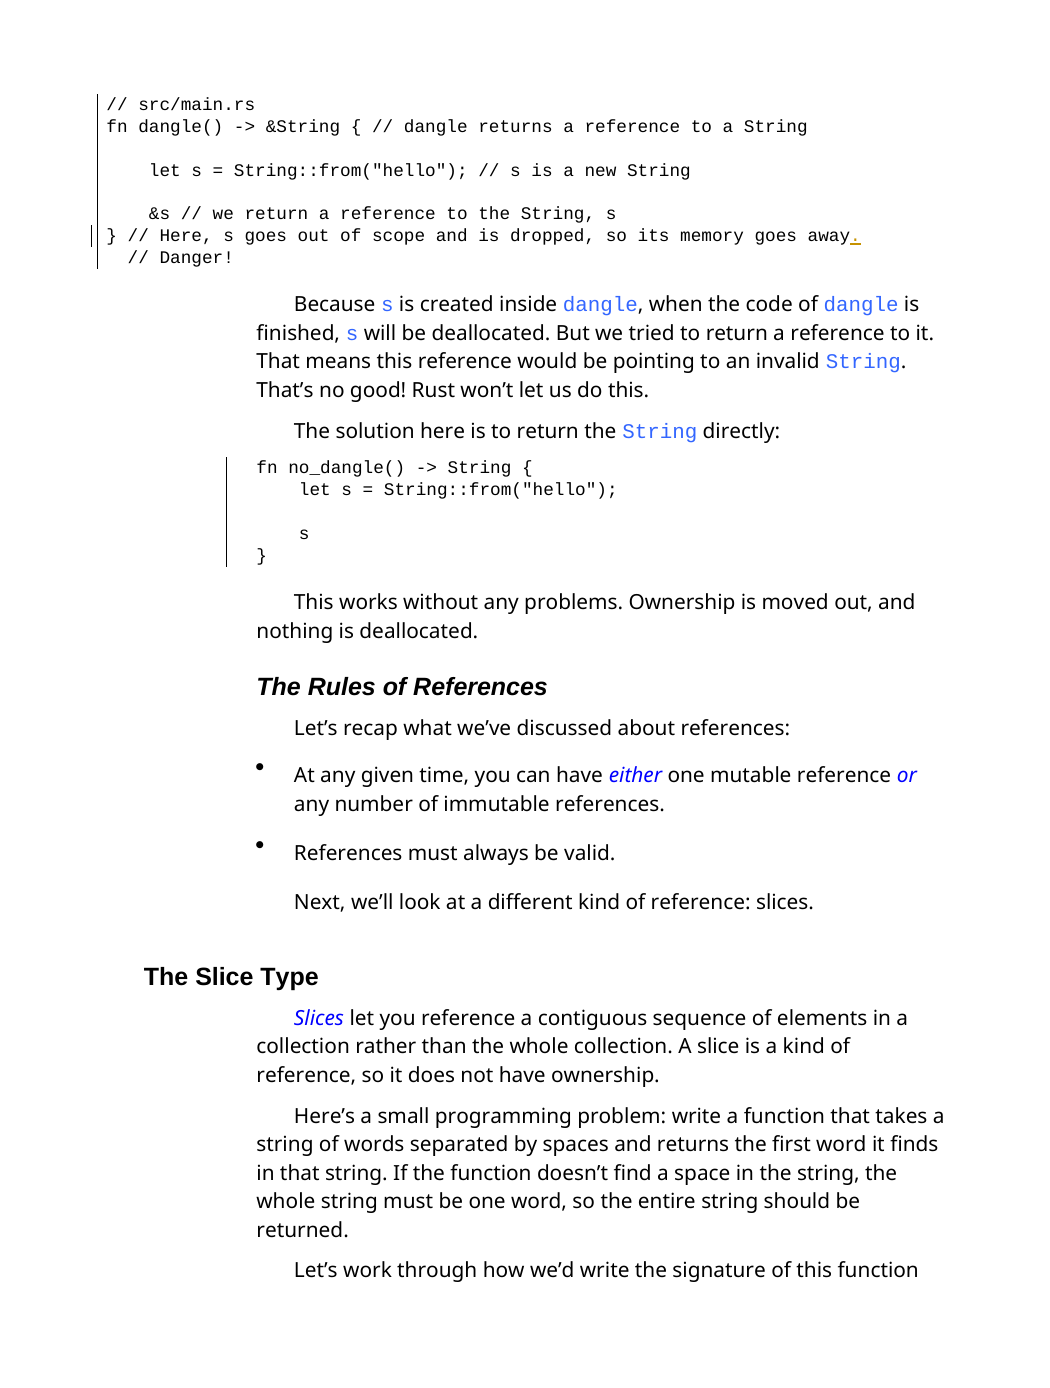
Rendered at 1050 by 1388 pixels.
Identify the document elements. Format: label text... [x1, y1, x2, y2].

text The solution here is to return the String directly: [256, 416, 950, 445]
text fn no_dangle() -> String { [227, 457, 950, 479]
text Next, we’ll look at a different kind of reference: slices. [256, 887, 950, 916]
text Slices let you reference a contiguous sequence of elements in a collection rather than the whole collection. A slice is a kind of reference, so it does not have ownership. [256, 1003, 950, 1088]
text let s = String::from("hello"); [227, 479, 950, 501]
text // Danger! [106, 247, 950, 269]
text Let’s recap what we’ve discussed about references: [256, 713, 950, 741]
text &s // we return a reference to the String, s [106, 203, 950, 225]
text The Rules of References [256, 669, 950, 701]
text s [227, 523, 950, 545]
text The Slice Type [144, 959, 950, 991]
text Because s is created inside dangle, when the code of dangle is finished, s will be deallocated. But we tried to return a reference to it. That means this reference would be pointing to an invalid String. That’s no good! Rust won’t let us do this. [256, 289, 950, 404]
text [256, 1256, 950, 1284]
text let s = String::from("hello"); // s is a new String [106, 159, 950, 181]
text This works without any problems. Ownership is moved out, and nothing is deallocated. [256, 587, 950, 644]
text Here’s a small programming problem: write a function that takes a string of words separated by spaces and returns the first word it finds in that string. If the function doesn’t find a space in the string, the whole string must be one word, so the entire string should be returned. [256, 1101, 950, 1243]
list At any given time, you can have either one mutable reference or any number of immutable references. [256, 760, 950, 817]
list References must always be valid. [256, 838, 950, 866]
text } // Here, s goes out of scope and is dropped, so its memory goes away [106, 225, 950, 247]
text fn dangle() -> &String { // dangle returns a reference to a String [106, 116, 950, 137]
text // src/main.rs [106, 94, 950, 116]
text } [227, 545, 950, 567]
